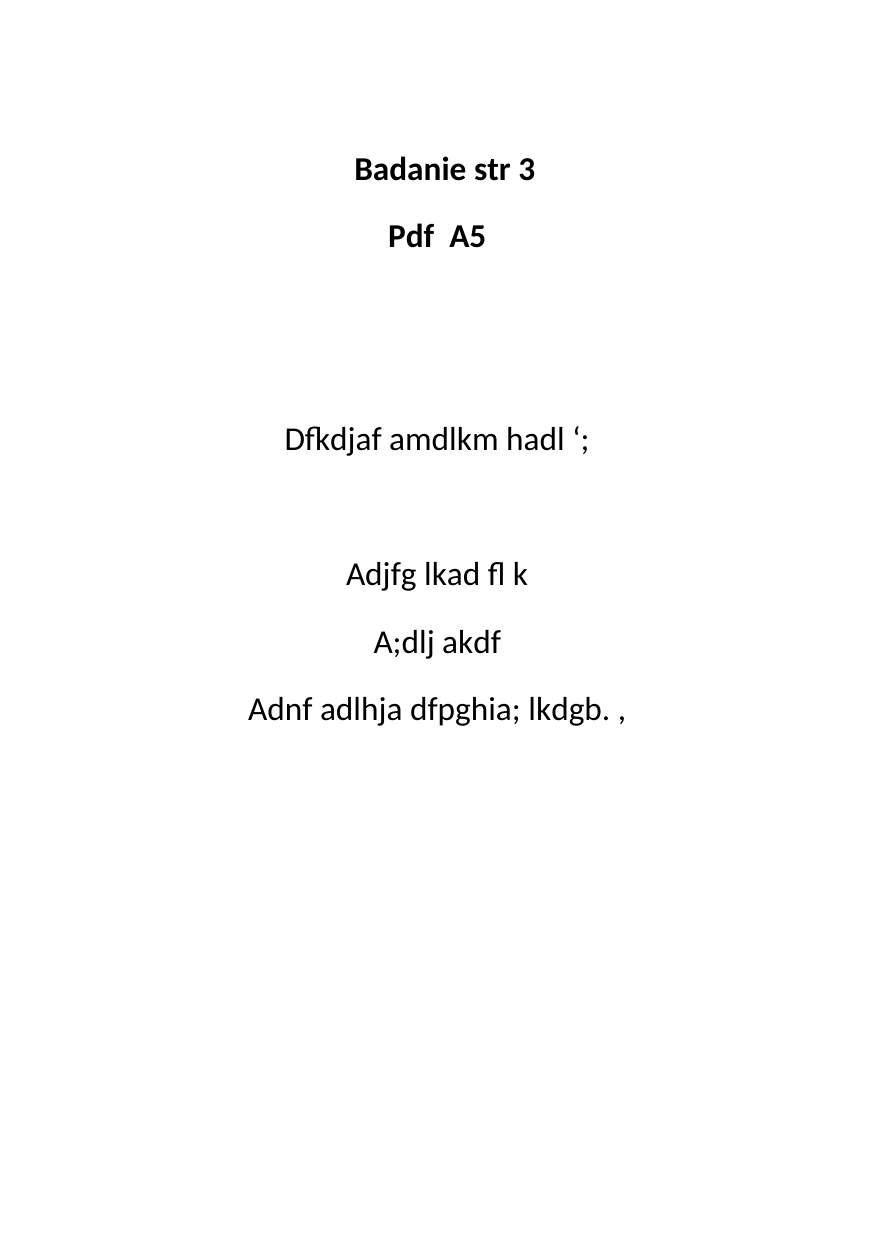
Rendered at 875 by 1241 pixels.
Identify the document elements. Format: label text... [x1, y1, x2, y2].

text Badanie str 3 [148, 148, 726, 188]
text A;dlj akdf [148, 621, 726, 662]
text Dfkdjaf amdlkm hadl ‘; [148, 418, 726, 459]
text Pdf A5 [148, 215, 726, 256]
text Adjfg lkad fl k [148, 553, 726, 594]
text Adnf adlhja dfpghia; lkdgb. , [148, 688, 726, 729]
